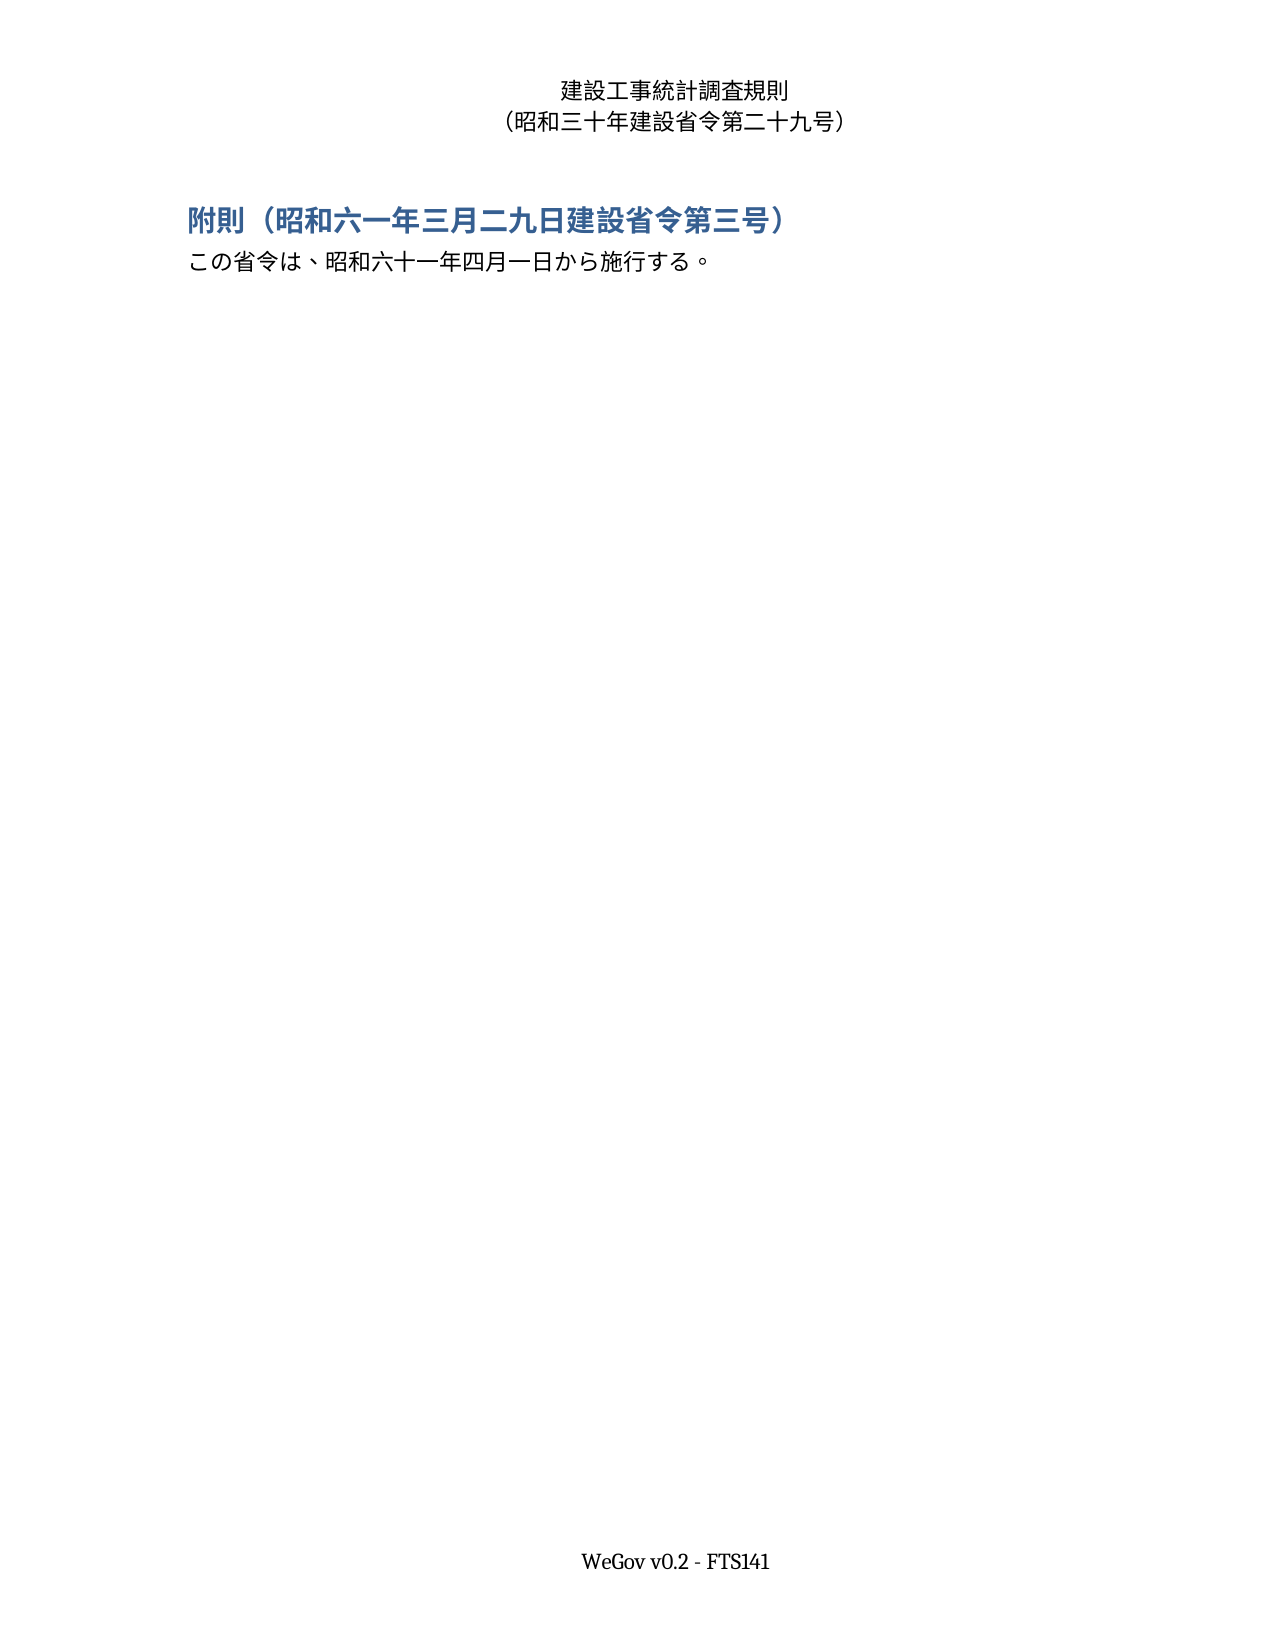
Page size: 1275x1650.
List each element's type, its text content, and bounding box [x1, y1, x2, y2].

text この省令は、昭和六十一年四月一日から施行する。 [187, 246, 1087, 277]
subtitle 附則（昭和六一年三月二九日建設省令第三号） [187, 200, 1087, 240]
